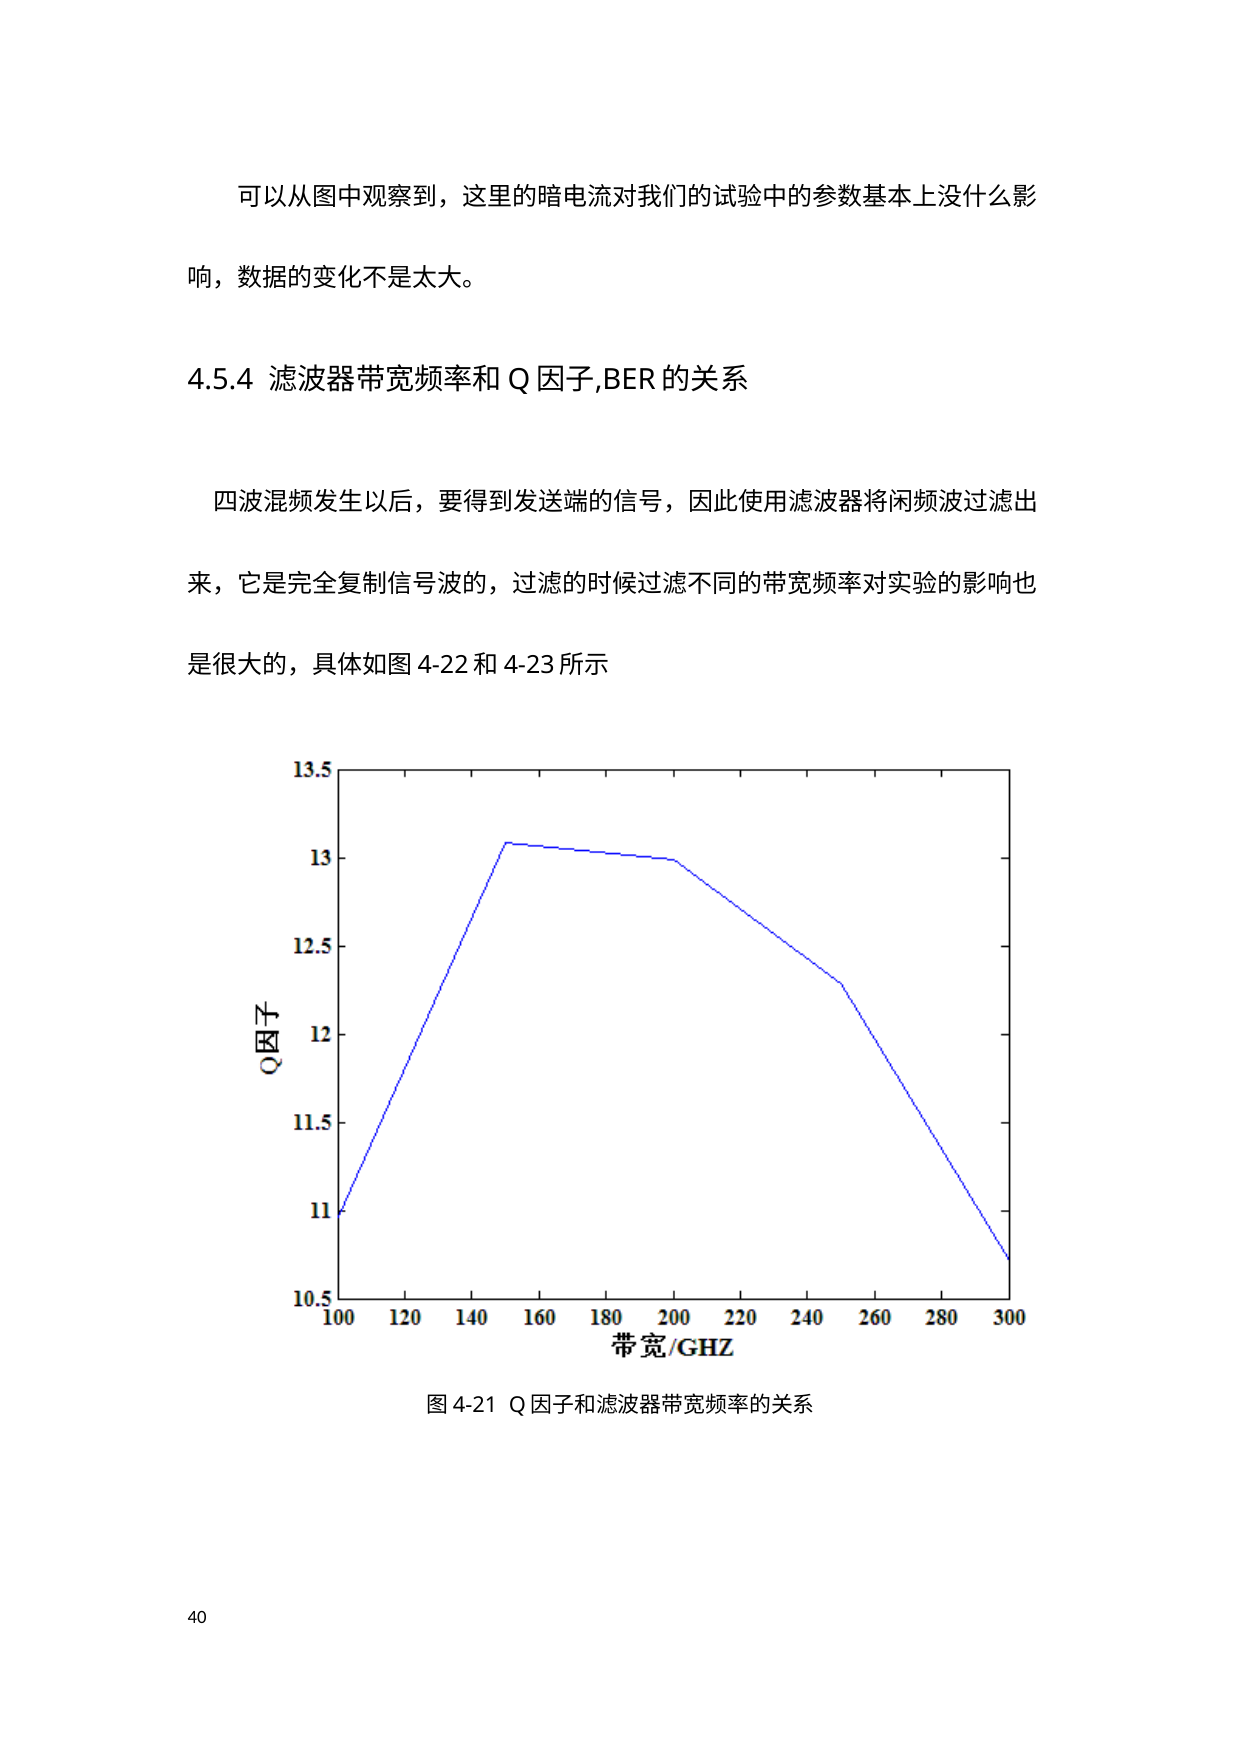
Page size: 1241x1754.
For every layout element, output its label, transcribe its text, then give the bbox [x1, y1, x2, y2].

text 四波混频发生以后，要得到发送端的信号，因此使用滤波器将闲频波过滤出来，它是完全复制信号波的，过滤的时候过滤不同的带宽频率对实验的影响也是很大的，具体如图4-22和4-23所示 [187, 467, 1053, 695]
picture [225, 720, 1091, 1370]
text 可以从图中观察到，这里的暗电流对我们的试验中的参数基本上没什么影响，数据的变化不是太大。 [187, 162, 1053, 308]
subtitle 4.5.4 滤波器带宽频率和Q因子,BER的关系 [187, 344, 1053, 409]
text 图 4-21 Q因子和滤波器带宽频率的关系 [187, 1386, 1053, 1419]
